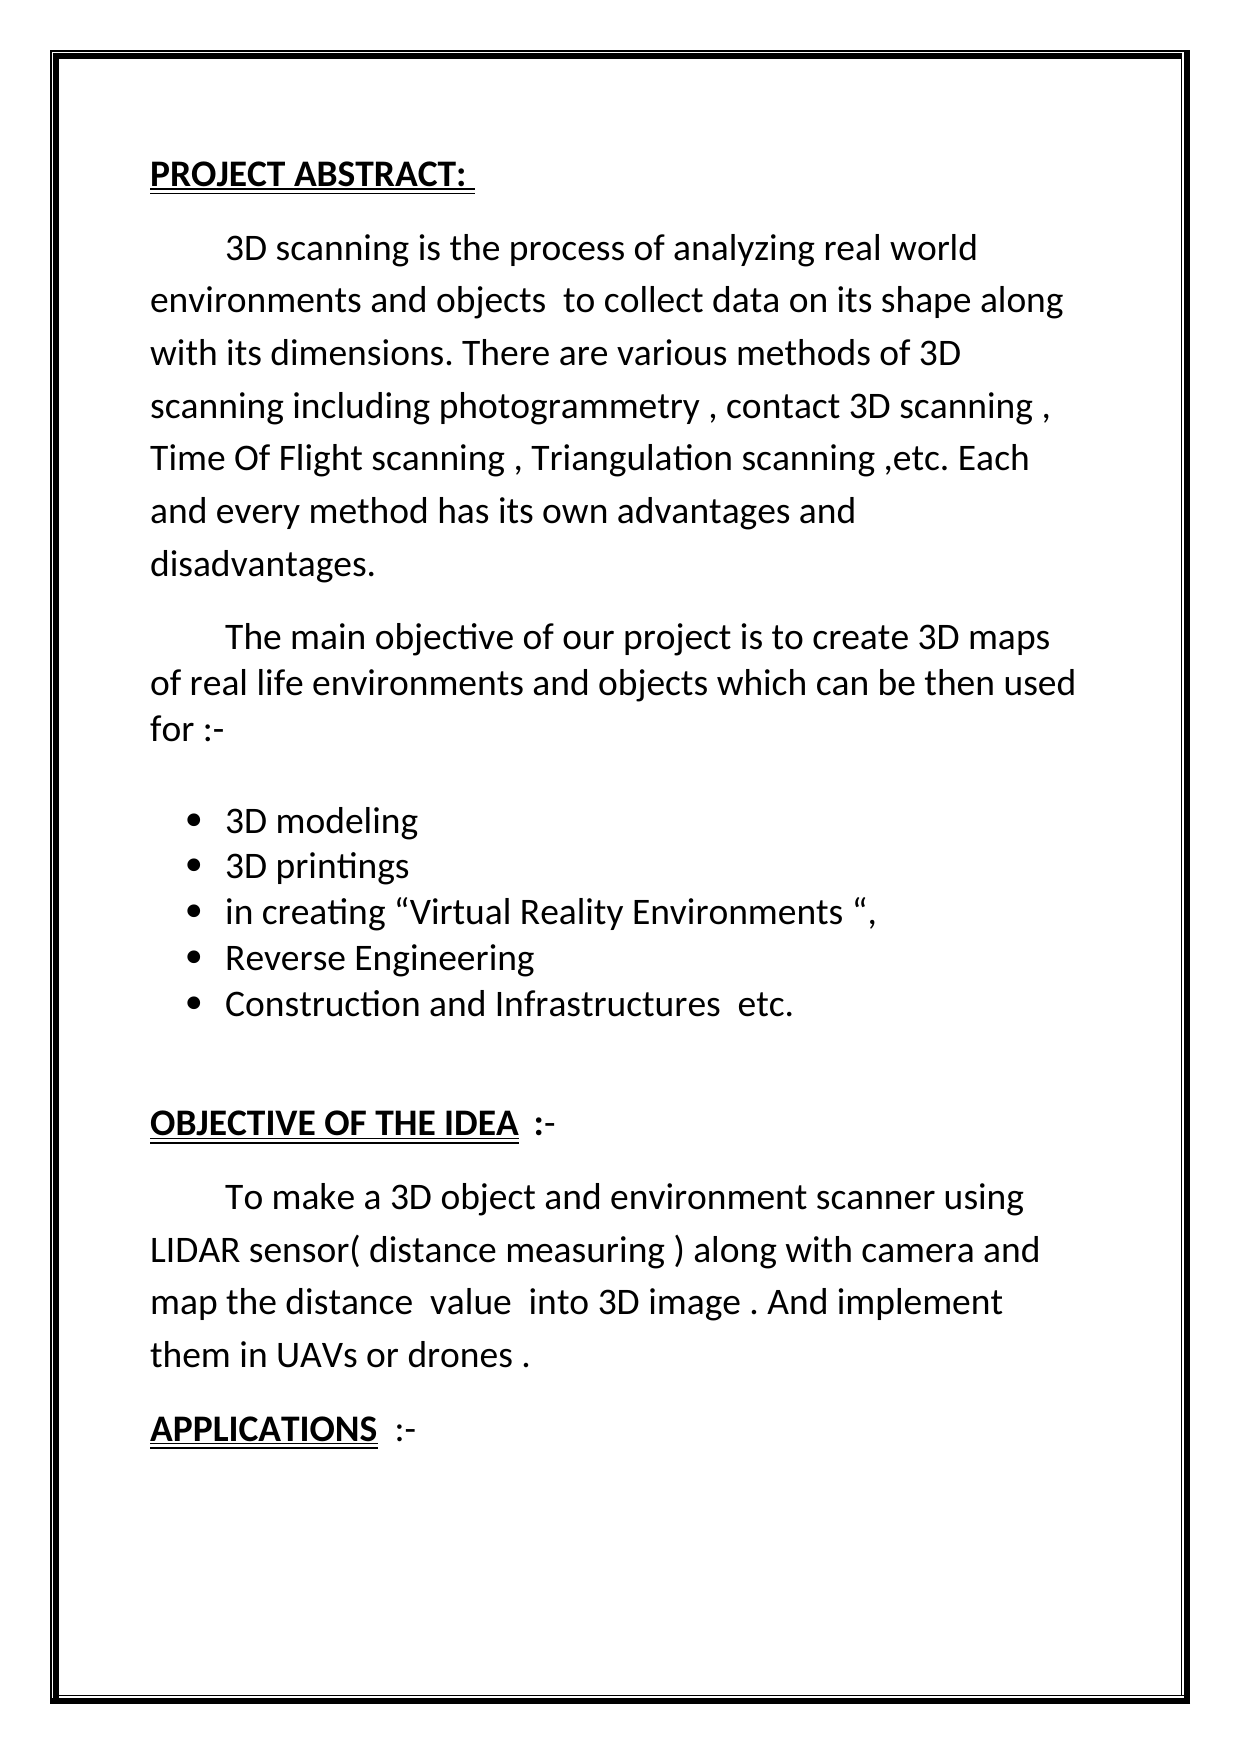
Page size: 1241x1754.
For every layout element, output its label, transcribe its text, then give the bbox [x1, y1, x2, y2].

text APPLICATIONS :- [150, 1404, 1090, 1450]
list 3D printings [187, 842, 1090, 888]
text To make a 3D object and environment scanner using LIDAR sensor( distance measuring ) along with camera and map the distance value into 3D image . And implement them in UAVs or drones . [150, 1173, 1090, 1377]
text The main objective of our project is to create 3D maps of real life environments and objects which can be then used for :- [150, 613, 1090, 751]
list 3D modeling [187, 797, 1090, 842]
list Construction and Infrastructures etc. [187, 980, 1090, 1026]
text 3D scanning is the process of analyzing real world environments and objects to collect data on its shape along with its dimensions. There are various methods of 3D scanning including photogrammetry , contact 3D scanning , Time Of Flight scanning , Triangulation scanning ,etc. Each and every method has its own advantages and disadvantages. [150, 223, 1090, 586]
text PROJECT ABSTRACT: [150, 150, 1090, 196]
text OBJECTIVE OF THE IDEA :- [150, 1099, 1090, 1145]
list Reverse Engineering [187, 934, 1090, 980]
list in creating “Virtual Reality Environments “, [187, 888, 1090, 934]
